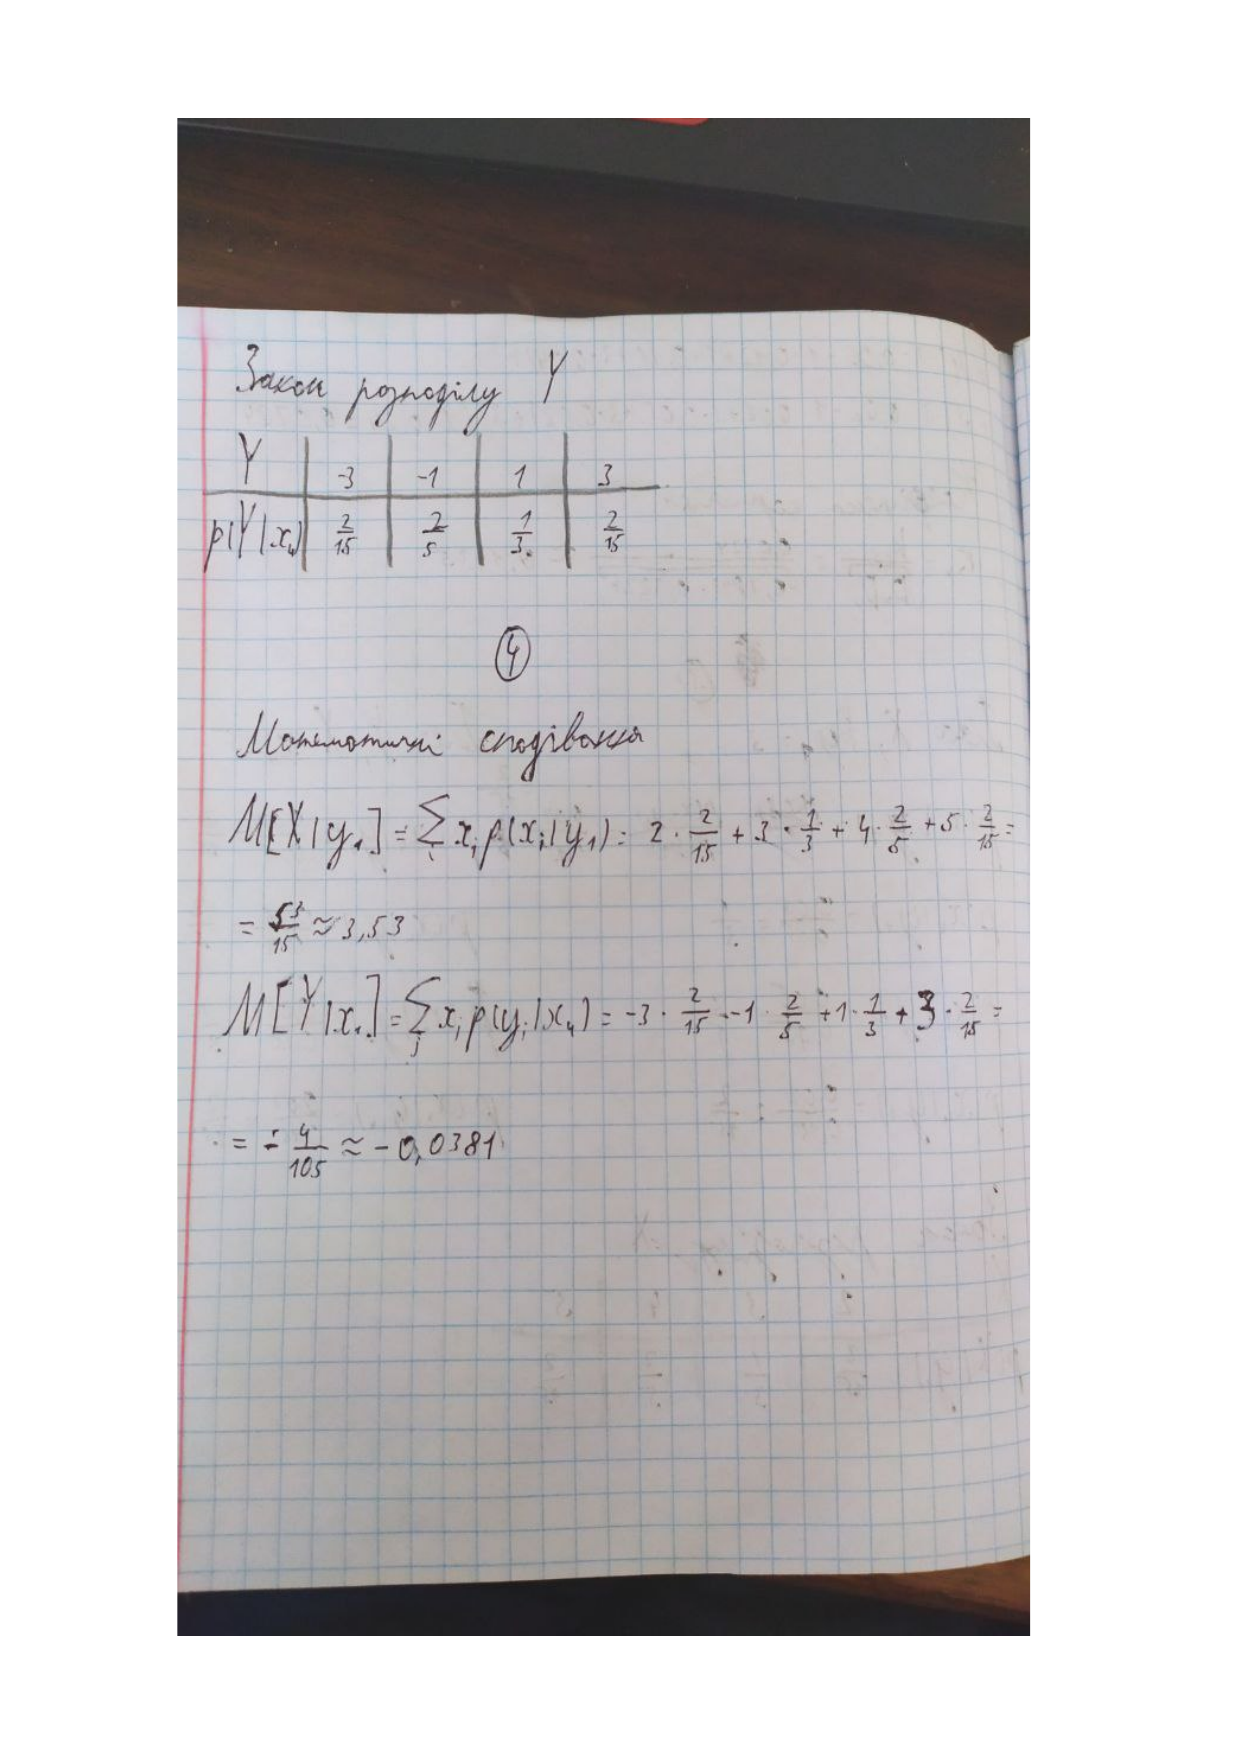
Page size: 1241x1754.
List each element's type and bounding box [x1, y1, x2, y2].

picture [177, 118, 1031, 1636]
